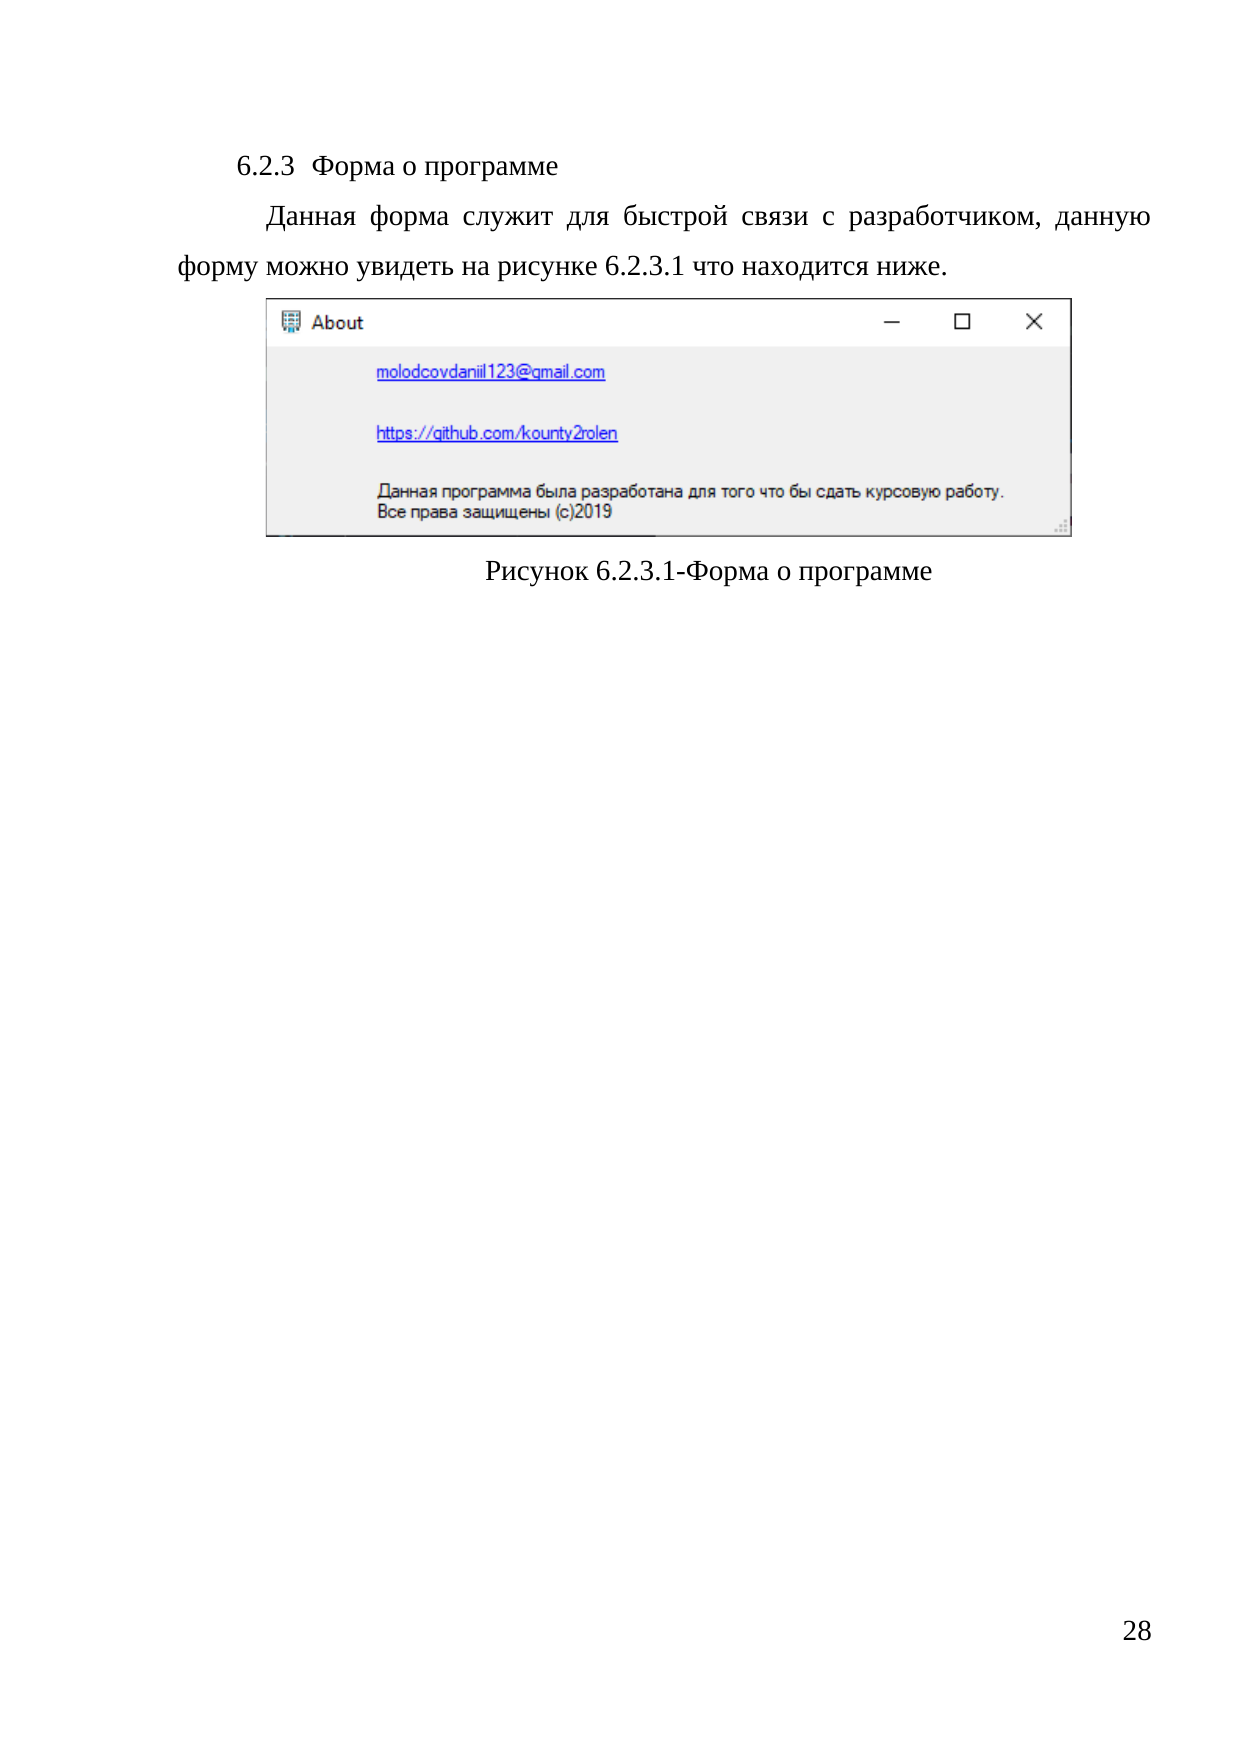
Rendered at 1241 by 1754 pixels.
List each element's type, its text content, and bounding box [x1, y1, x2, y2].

text Рисунок 6.2.3.1-Форма о программе [177, 553, 1152, 586]
text Данная форма служит для быстрой связи с разработчиком, данную форму можно увидеть на рисунке 6.2.3.1 что находится ниже. [177, 198, 1152, 282]
picture [265, 298, 1072, 537]
subtitle Форма о программе [236, 148, 1152, 181]
